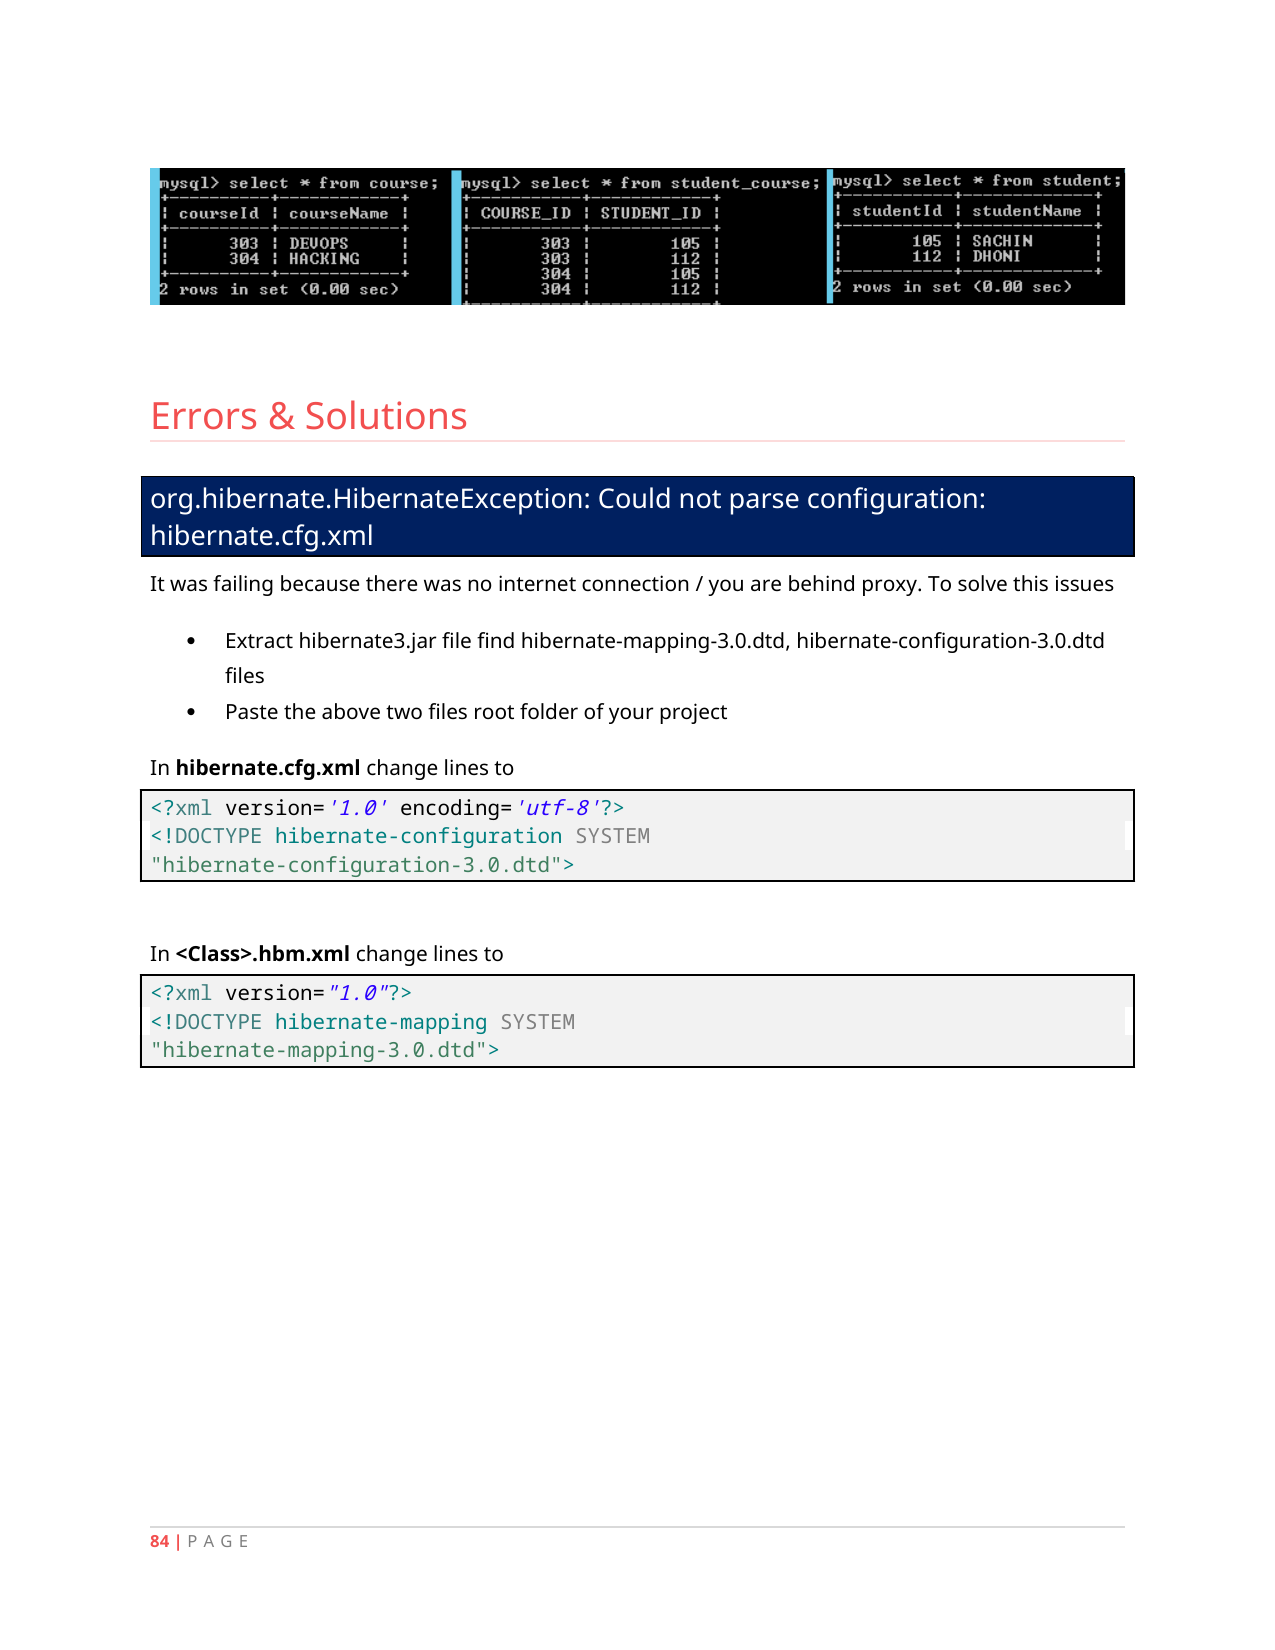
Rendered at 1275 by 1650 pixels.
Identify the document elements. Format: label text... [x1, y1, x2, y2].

text <?xml version='1.0' encoding='utf-8'?> [142, 791, 1133, 821]
text <!DOCTYPE hibernate-mapping SYSTEM [150, 1007, 1125, 1031]
text <?xml version="1.0"?> [142, 976, 1133, 1007]
text It was failing because there was no internet connection / you are behind proxy. To solve this issues [150, 569, 1125, 598]
text <!DOCTYPE hibernate-configuration SYSTEM [150, 821, 1125, 846]
text "hibernate-configuration-3.0.dtd"> [142, 846, 1133, 880]
list Paste the above two files root folder of your project [187, 697, 1125, 725]
text In <Class>.hbm.xml change lines to [150, 939, 1125, 967]
text "hibernate-mapping-3.0.dtd"> [142, 1031, 1133, 1066]
list Extract hibernate3.jar file find hibernate-mapping-3.0.dtd, hibernate-configuration-3.0.dtd files [187, 626, 1125, 690]
picture [150, 168, 1125, 305]
text In hibernate.cfg.xml change lines to [150, 753, 1125, 782]
subtitle org.hibernate.HibernateException: Could not parse configuration: hibernate.cfg.xml [142, 477, 1133, 555]
subtitle Errors & Solutions [150, 389, 1125, 440]
